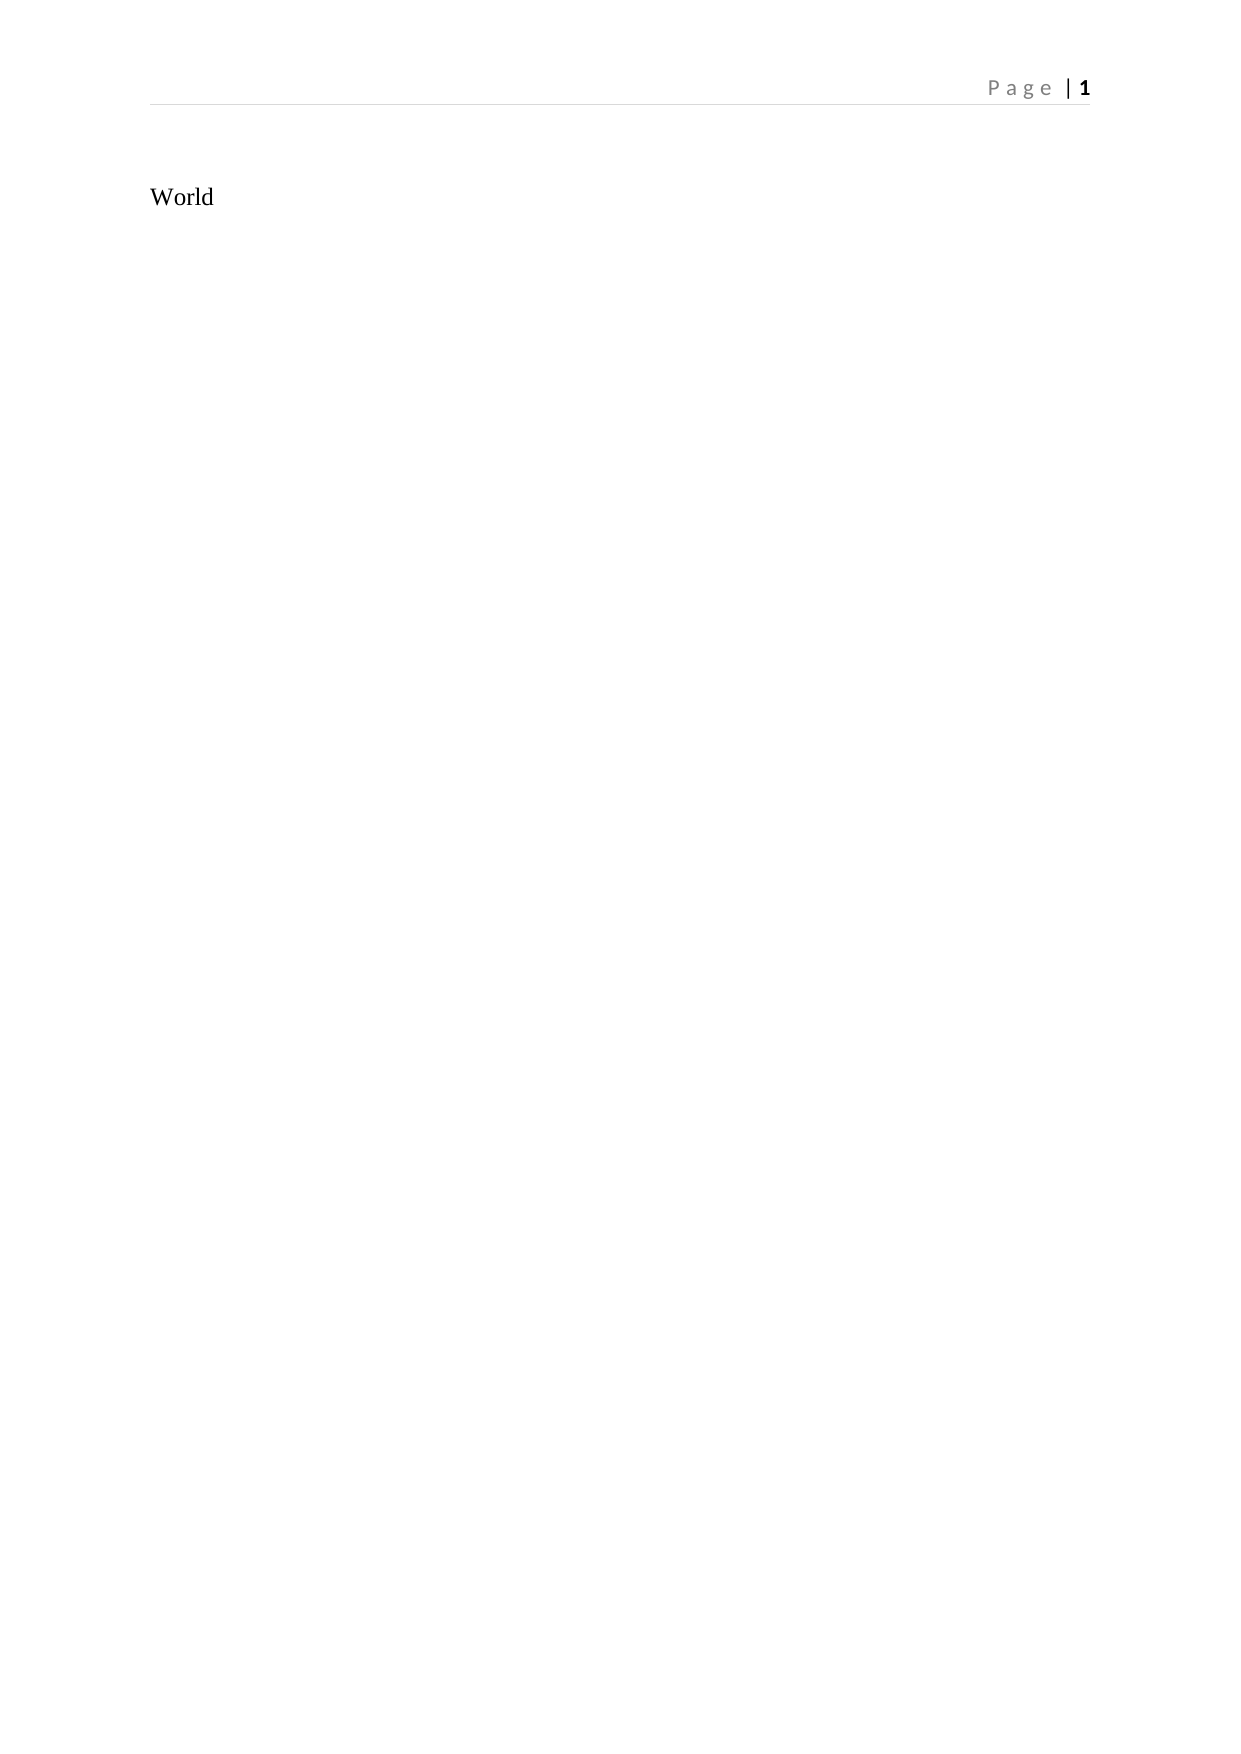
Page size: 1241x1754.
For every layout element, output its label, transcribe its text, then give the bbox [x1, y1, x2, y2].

text World [150, 182, 1090, 211]
